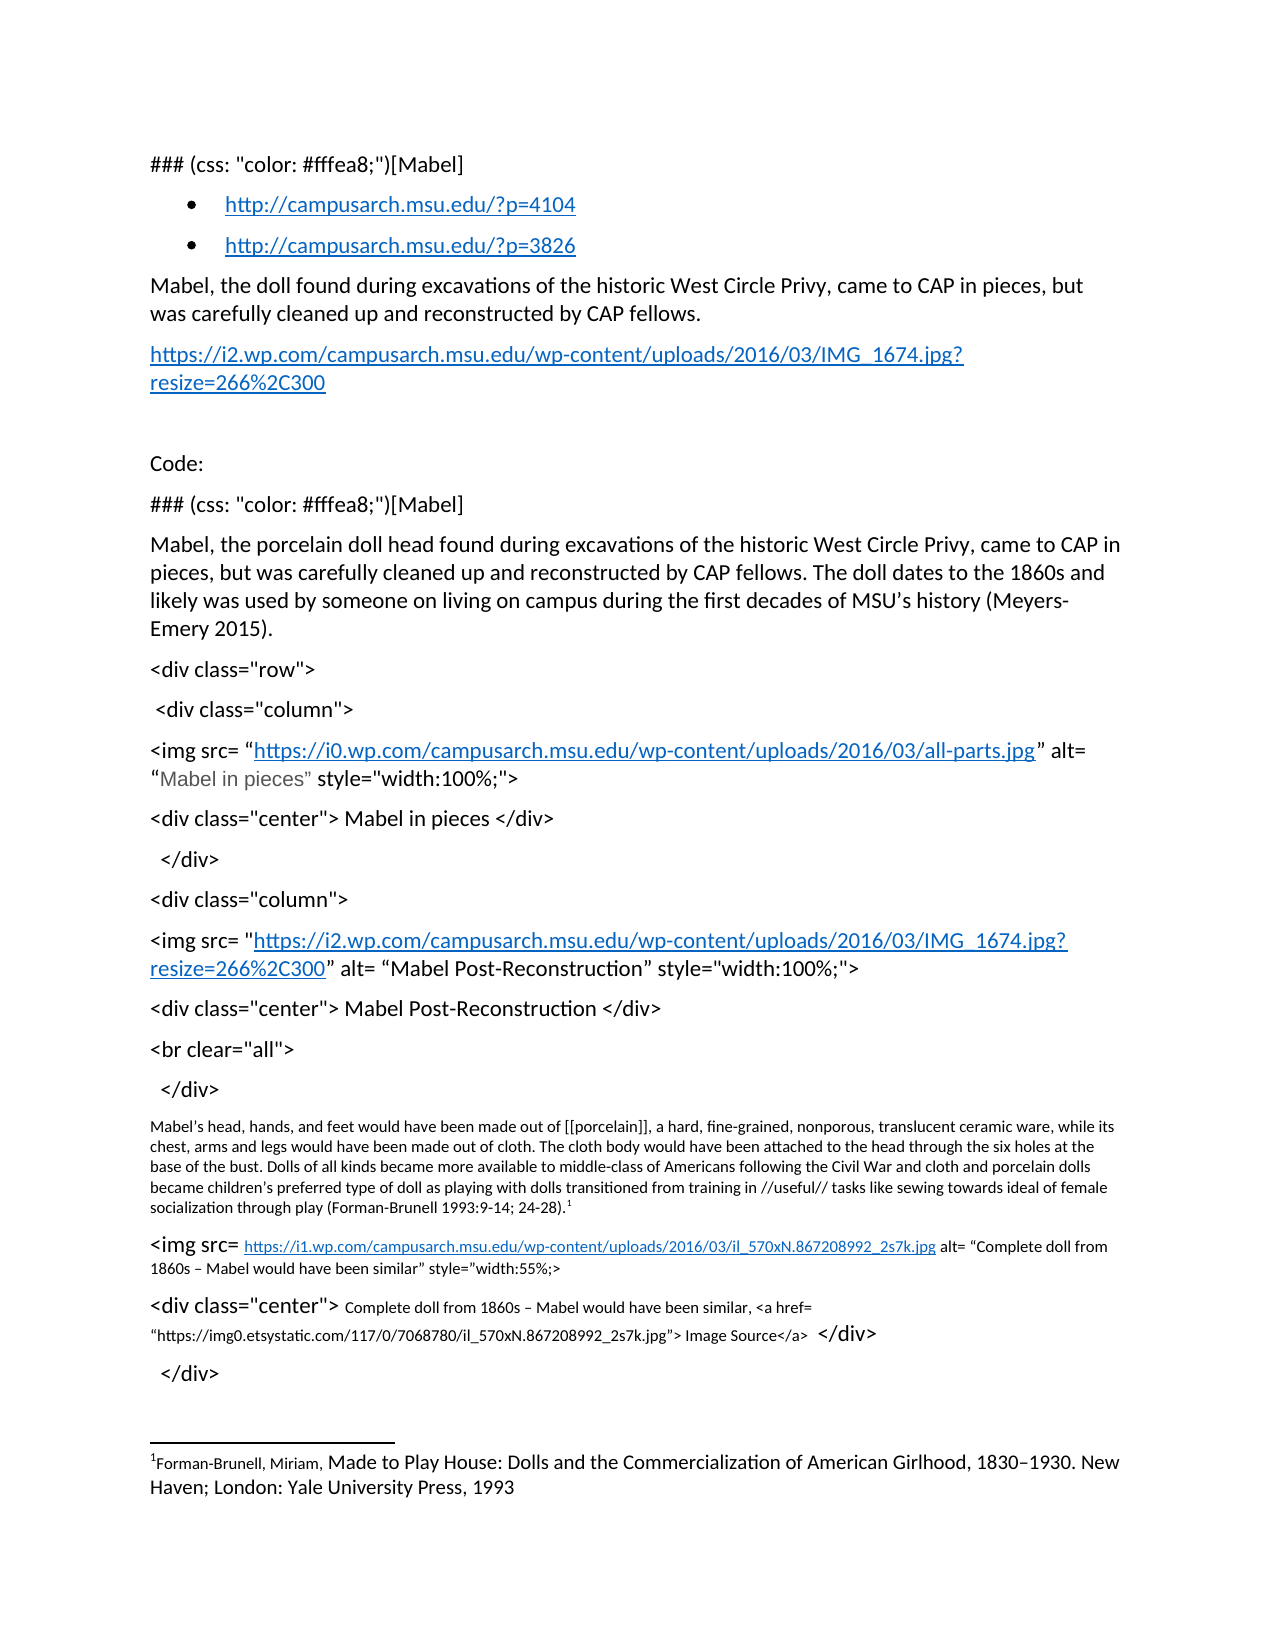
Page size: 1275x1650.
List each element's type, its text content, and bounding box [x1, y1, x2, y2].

text https://i2.wp.com/campusarch.msu.edu/wp-content/uploads/2016/03/IMG_1674.jpg?resize=266%2C300 [150, 340, 1125, 396]
list http://campusarch.msu.edu/?p=4104 [187, 191, 1125, 218]
text Mabel, the doll found during excavations of the historic West Circle Privy, came to CAP in pieces, but was carefully cleaned up and reconstructed by CAP fellows. [150, 272, 1125, 328]
text Mabel, the porcelain doll head found during excavations of the historic West Circle Privy, came to CAP in pieces, but was carefully cleaned up and reconstructed by CAP fellows. The doll dates to the 1860s and likely was used by someone on living on campus during the first decades of MSU’s history (Meyers-Emery 2015). [150, 530, 1125, 642]
text <img src= https://i1.wp.com/campusarch.msu.edu/wp-content/uploads/2016/03/il_570xN.867208992_2s7k.jpg alt= “Complete doll from 1860s – Mabel would have been similar” style=”width:55%;> [150, 1230, 1125, 1278]
text <div class="center"> Complete doll from 1860s – Mabel would have been similar, <a href= “https://img0.etsystatic.com/117/0/7068780/il_570xN.867208992_2s7k.jpg”> Image Source</a> </div> [150, 1291, 1125, 1347]
text ### (css: "color: #fffea8;")[Mabel] [150, 150, 1125, 178]
list http://campusarch.msu.edu/?p=3826 [187, 231, 1125, 259]
text <div class="center"> Mabel in pieces </div> [150, 804, 1125, 832]
text ### (css: "color: #fffea8;")[Mabel] [150, 490, 1125, 518]
text <img src= "https://i2.wp.com/campusarch.msu.edu/wp-content/uploads/2016/03/IMG_1674.jpg?resize=266%2C300” alt= “Mabel Post-Reconstruction” style="width:100%;"> [150, 926, 1125, 982]
text Code: [150, 449, 1125, 477]
text <br clear="all"> [150, 1035, 1125, 1063]
text <img src= “https://i0.wp.com/campusarch.msu.edu/wp-content/uploads/2016/03/all-parts.jpg” alt= “Mabel in pieces” style="width:100%;"> [150, 736, 1125, 792]
text Mabel’s head, hands, and feet would have been made out of [[porcelain]], a hard, fine-grained, nonporous, translucent ceramic ware, while its chest, arms and legs would have been made out of cloth. The cloth body would have been attached to the head through the six holes at the base of the bust. Dolls of all kinds became more available to middle-class of Americans following the Civil War and cloth and porcelain dolls became children’s preferred type of doll as playing with dolls transitioned from training in //useful// tasks like sewing towards ideal of female socialization through play (Forman-Brunell 1993:9-14; 24-28). [150, 1116, 1125, 1218]
text <div class="column"> [150, 885, 1125, 913]
text </div> [150, 1359, 1125, 1387]
text <div class="center"> Mabel Post-Reconstruction </div> [150, 994, 1125, 1022]
text </div> [150, 845, 1125, 873]
text </div> [150, 1076, 1125, 1103]
text <div class="column"> [150, 695, 1125, 723]
text <div class="row"> [150, 655, 1125, 683]
